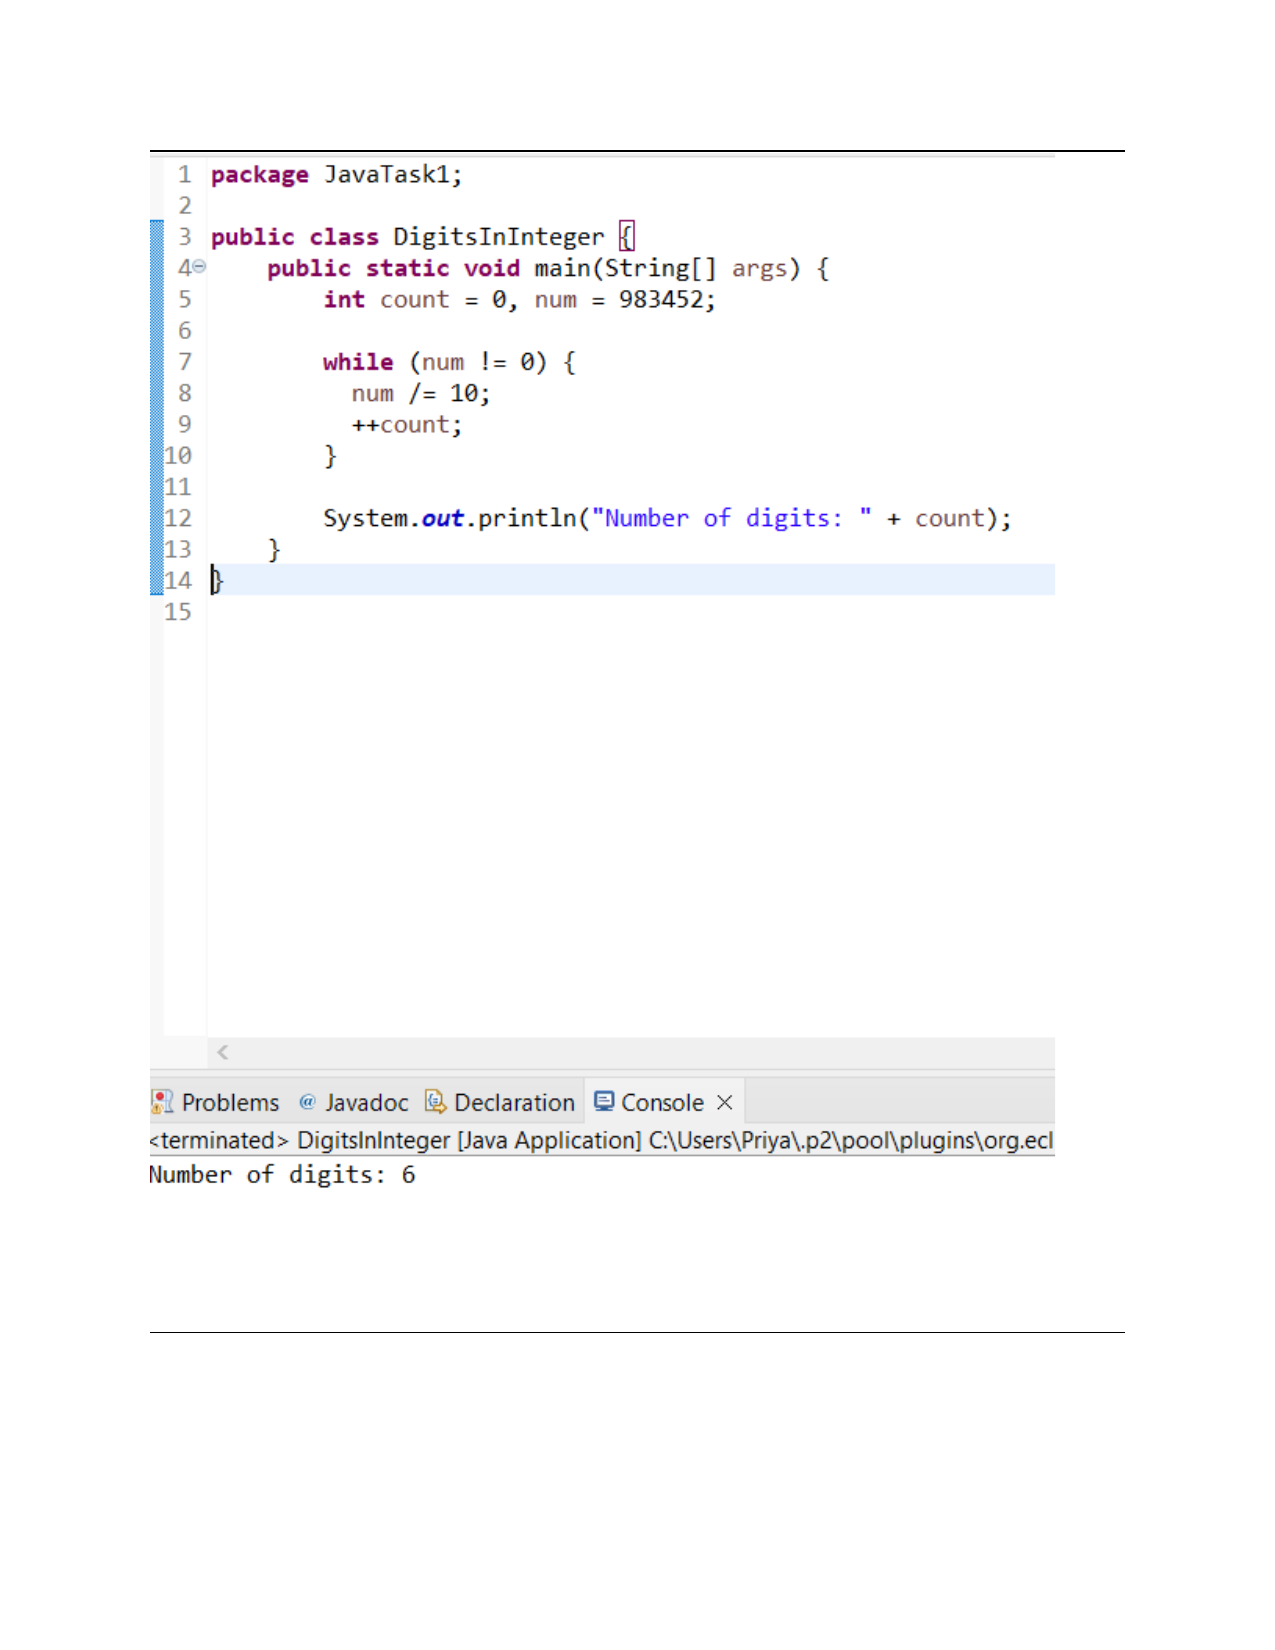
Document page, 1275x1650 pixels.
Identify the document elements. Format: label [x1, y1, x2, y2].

picture [150, 153, 1055, 1330]
